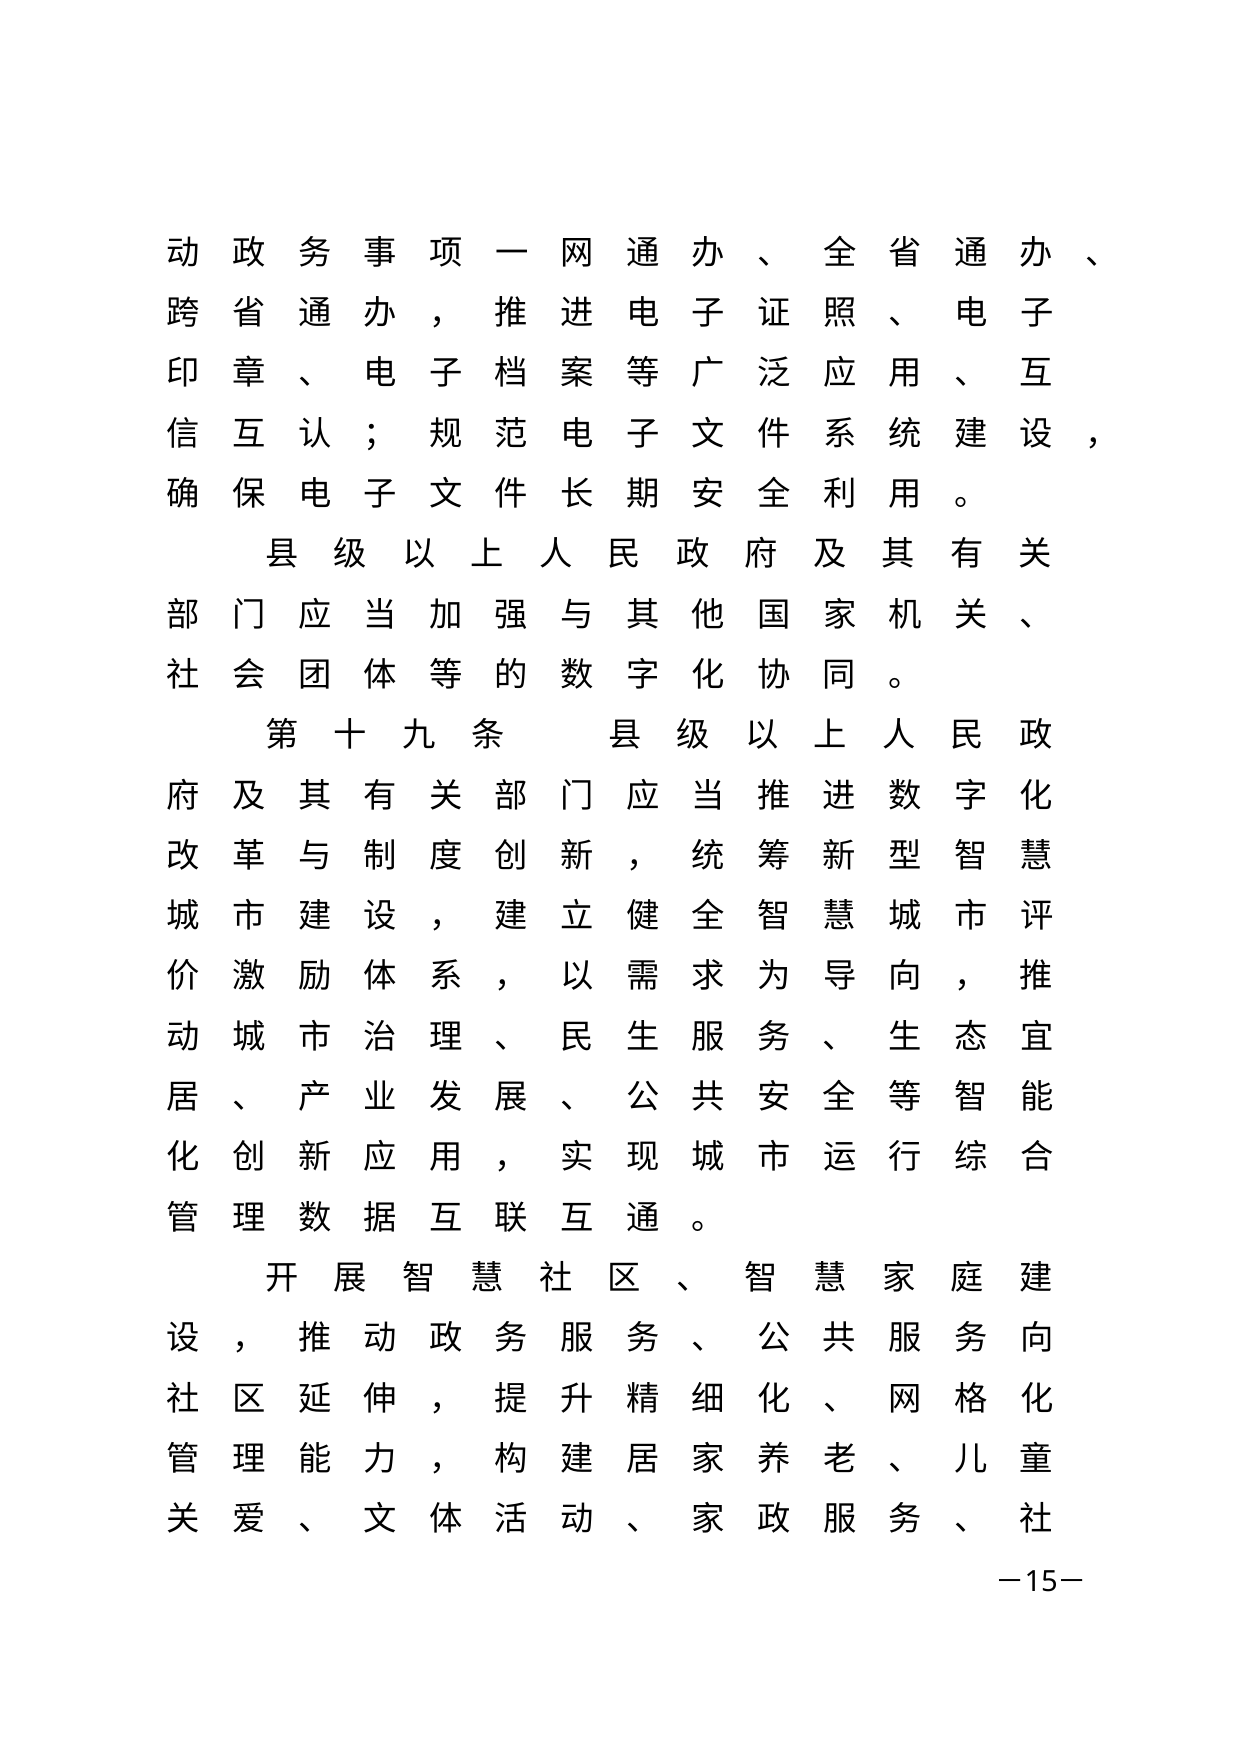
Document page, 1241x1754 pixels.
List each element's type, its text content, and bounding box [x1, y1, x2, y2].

text 县级以上人民政府及其有关部门应当加强与其他国家机关、社会团体等的数字化协同。 [167, 521, 1085, 702]
text 县级以上人民政府及其有关部门应当推动“湘易办”超级服务端发展，持续提升综合服务能力，促进信息系统互联互通、数据按需共享、业务高效协同；推动政务事项一网通办、全省通办、跨省通办，推进电子证照、电子印章、电子档案等广泛应用、互信互认；规范电子文件系统建设，确保电子文件长期安全利用。 [167, 219, 1085, 521]
text 开展智慧社区、智慧家庭建设，推动政务服务、公共服务向社区延伸，提升精细化、网格化管理能力，构建居家养老、儿童关爱、文体活动、家政服务、社区电商等数字化创新应用场景。 [167, 1245, 1085, 1546]
text 第十九条 县级以上人民政府及其有关部门应当推进数字化改革与制度创新，统筹新型智慧城市建设，建立健全智慧城市评价激励体系，以需求为导向，推动城市治理、民生服务、生态宜居、产业发展、公共安全等智能化创新应用，实现城市运行综合管理数据互联互通。 [167, 702, 1085, 1245]
